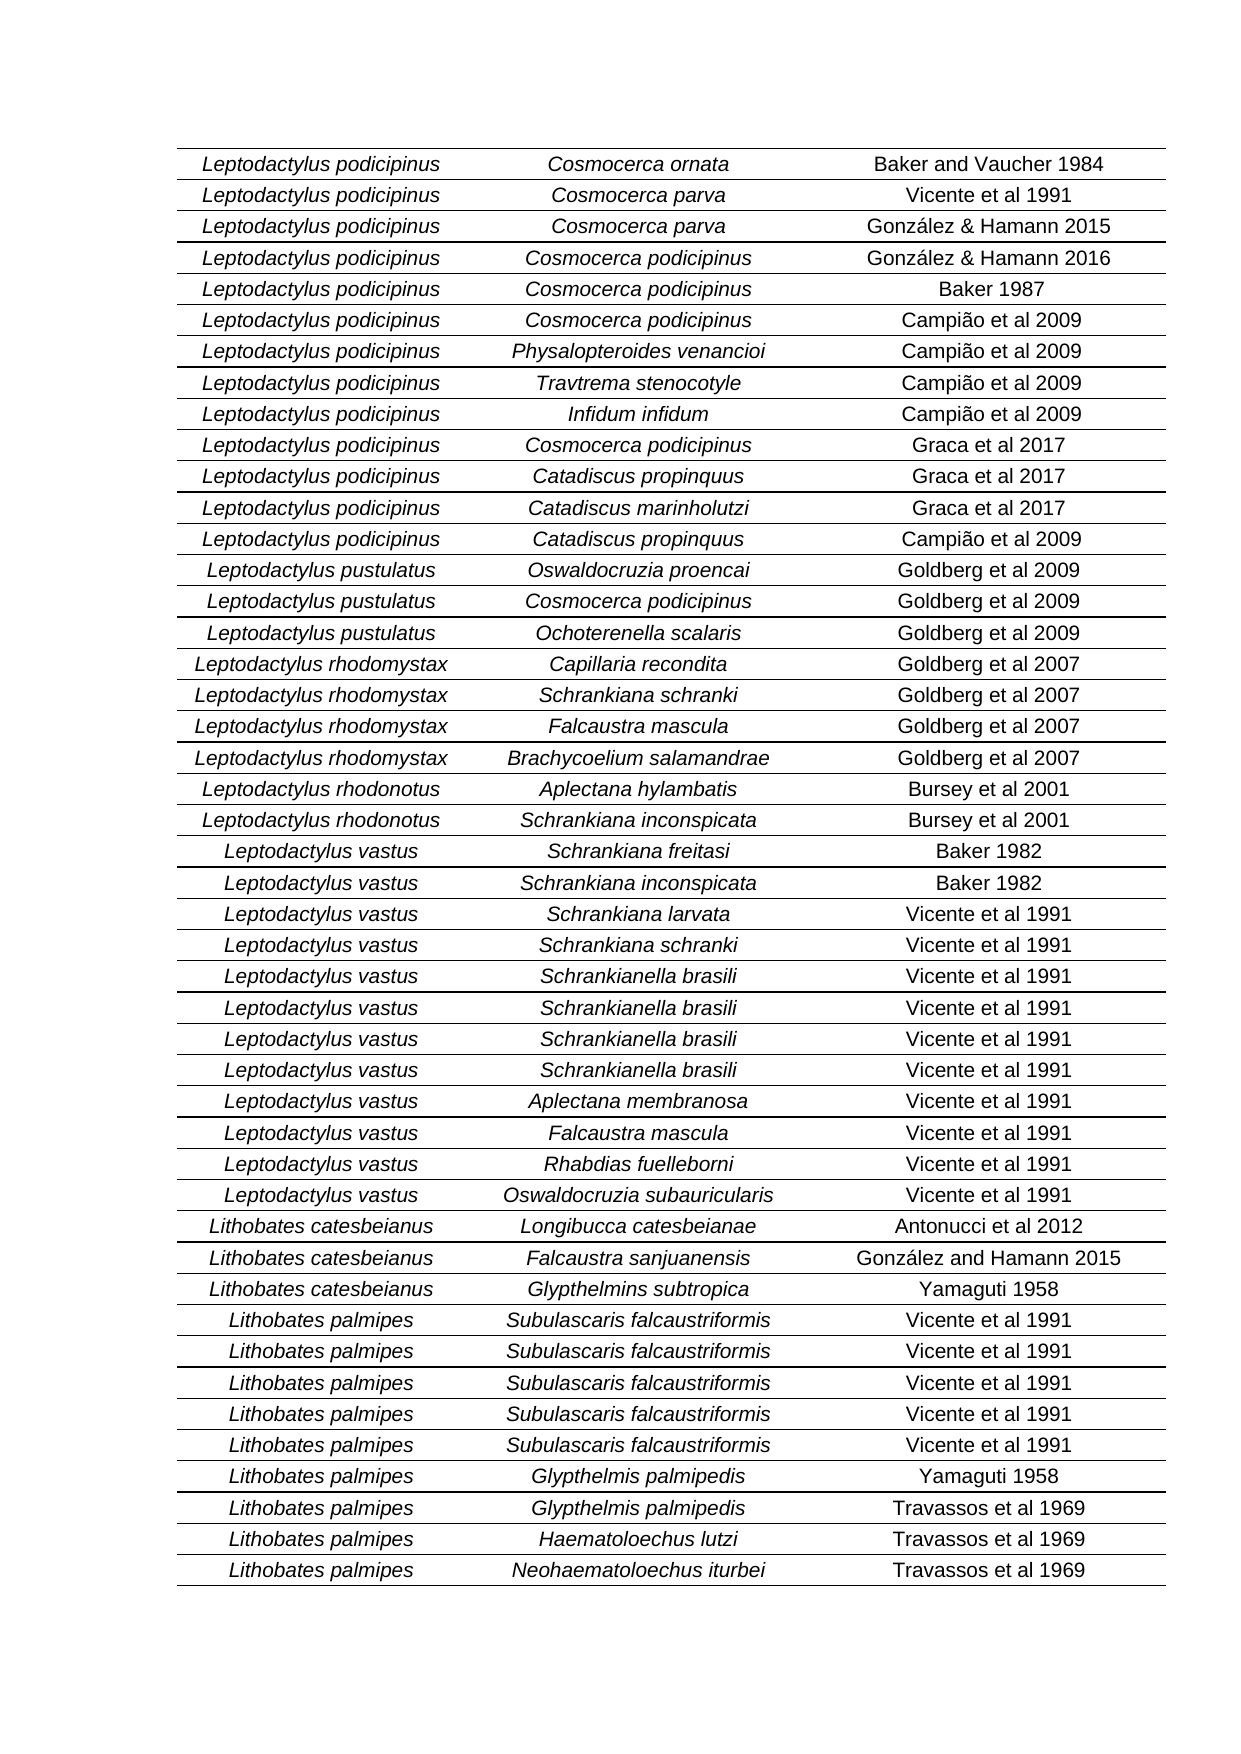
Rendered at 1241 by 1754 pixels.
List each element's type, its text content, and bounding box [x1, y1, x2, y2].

table_cell Vicente et al 1991 [812, 961, 1166, 991]
table_cell Cosmocerca ornata [467, 149, 812, 179]
table_cell Cosmocerca parva [467, 211, 812, 241]
table_cell Vicente et al 1991 [812, 180, 1166, 210]
table_cell Vicente et al 1991 [812, 1336, 1166, 1366]
table_cell Schrankianella brasili [467, 993, 812, 1023]
table_cell Leptodactylus vastus [177, 930, 467, 960]
table_cell Yamaguti 1958 [812, 1274, 1166, 1304]
table_cell Infidum infidum [467, 399, 812, 429]
table_cell González & Hamann 2015 [812, 211, 1166, 241]
table_cell Cosmocerca podicipinus [467, 274, 812, 304]
table_cell Leptodactylus rhodomystax [177, 649, 467, 679]
table_cell Goldberg et al 2007 [812, 743, 1166, 773]
table_cell Schrankiana inconspicata [467, 805, 812, 835]
table_cell Goldberg et al 2007 [812, 649, 1166, 679]
table_cell Cosmocerca podicipinus [467, 243, 812, 273]
table_cell Vicente et al 1991 [812, 1368, 1166, 1398]
table_cell Leptodactylus podicipinus [177, 180, 467, 210]
table_cell Falcaustra mascula [467, 711, 812, 741]
table_cell Lithobates palmipes [177, 1524, 467, 1554]
table_cell González & Hamann 2016 [812, 243, 1166, 273]
table_cell Physalopteroides venancioi [467, 336, 812, 366]
table_cell Subulascaris falcaustriformis [467, 1305, 812, 1335]
table_cell Leptodactylus podicipinus [177, 493, 467, 523]
table_cell Travassos et al 1969 [812, 1555, 1166, 1585]
table_cell Baker and Vaucher 1984 [812, 149, 1166, 179]
table_cell Leptodactylus rhodomystax [177, 743, 467, 773]
table_cell Leptodactylus vastus [177, 1118, 467, 1148]
table_cell Lithobates palmipes [177, 1368, 467, 1398]
table_cell Campião et al 2009 [812, 368, 1166, 398]
table_cell Leptodactylus pustulatus [177, 555, 467, 585]
table_cell Goldberg et al 2007 [812, 711, 1166, 741]
table_cell Antonucci et al 2012 [812, 1211, 1166, 1241]
table_cell Lithobates catesbeianus [177, 1274, 467, 1304]
table_cell Aplectana hylambatis [467, 774, 812, 804]
table_cell Leptodactylus podicipinus [177, 305, 467, 335]
table_cell Goldberg et al 2007 [812, 680, 1166, 710]
table_cell Leptodactylus podicipinus [177, 211, 467, 241]
table_cell Leptodactylus pustulatus [177, 618, 467, 648]
table_cell Schrankiana schranki [467, 680, 812, 710]
table_cell Subulascaris falcaustriformis [467, 1430, 812, 1460]
table_cell Vicente et al 1991 [812, 1118, 1166, 1148]
table_cell Schrankiana larvata [467, 899, 812, 929]
table_cell Leptodactylus vastus [177, 961, 467, 991]
table_cell Campião et al 2009 [812, 336, 1166, 366]
table_cell Leptodactylus podicipinus [177, 461, 467, 491]
table_cell Lithobates palmipes [177, 1493, 467, 1523]
table_cell Bursey et al 2001 [812, 774, 1166, 804]
table_cell Leptodactylus vastus [177, 868, 467, 898]
table_cell Lithobates palmipes [177, 1430, 467, 1460]
table_cell Subulascaris falcaustriformis [467, 1399, 812, 1429]
table_cell Longibucca catesbeianae [467, 1211, 812, 1241]
table_cell Lithobates palmipes [177, 1336, 467, 1366]
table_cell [177, 149, 467, 179]
table_cell Catadiscus propinquus [467, 524, 812, 554]
table_cell Vicente et al 1991 [812, 1024, 1166, 1054]
table_cell Schrankianella brasili [467, 961, 812, 991]
table_cell Vicente et al 1991 [812, 1305, 1166, 1335]
table_cell Cosmocerca podicipinus [467, 586, 812, 616]
table_cell Subulascaris falcaustriformis [467, 1368, 812, 1398]
table_cell Leptodactylus rhodonotus [177, 774, 467, 804]
table_cell Catadiscus propinquus [467, 461, 812, 491]
table_cell Brachycoelium salamandrae [467, 743, 812, 773]
table_cell Ochoterenella scalaris [467, 618, 812, 648]
table_cell Travassos et al 1969 [812, 1493, 1166, 1523]
table_cell Glypthelmis palmipedis [467, 1461, 812, 1491]
table_cell Leptodactylus vastus [177, 899, 467, 929]
table_cell Leptodactylus podicipinus [177, 430, 467, 460]
table_cell Glypthelmins subtropica [467, 1274, 812, 1304]
table_cell Leptodactylus vastus [177, 1024, 467, 1054]
table_cell Oswaldocruzia proencai [467, 555, 812, 585]
table_cell Travtrema stenocotyle [467, 368, 812, 398]
table_cell Leptodactylus podicipinus [177, 336, 467, 366]
table_cell Haematoloechus lutzi [467, 1524, 812, 1554]
table_cell Vicente et al 1991 [812, 1086, 1166, 1116]
table_cell Capillaria recondita [467, 649, 812, 679]
table_cell Graca et al 2017 [812, 461, 1166, 491]
table_cell Cosmocerca parva [467, 180, 812, 210]
table_cell Baker 1987 [812, 274, 1166, 304]
table_cell Baker 1982 [812, 836, 1166, 866]
table_cell Glypthelmis palmipedis [467, 1493, 812, 1523]
table_cell Subulascaris falcaustriformis [467, 1336, 812, 1366]
table_cell Vicente et al 1991 [812, 1180, 1166, 1210]
table_cell Leptodactylus rhodomystax [177, 680, 467, 710]
table_cell Leptodactylus podicipinus [177, 524, 467, 554]
table_cell Campião et al 2009 [812, 305, 1166, 335]
table_cell Vicente et al 1991 [812, 899, 1166, 929]
table_cell Lithobates palmipes [177, 1305, 467, 1335]
table_cell Leptodactylus vastus [177, 1086, 467, 1116]
table_cell Travassos et al 1969 [812, 1524, 1166, 1554]
table_cell Oswaldocruzia subauricularis [467, 1180, 812, 1210]
table_cell Leptodactylus vastus [177, 993, 467, 1023]
table_cell Catadiscus marinholutzi [467, 493, 812, 523]
table_cell Lithobates catesbeianus [177, 1243, 467, 1273]
table_cell Leptodactylus vastus [177, 1180, 467, 1210]
table_cell Leptodactylus podicipinus [177, 274, 467, 304]
table_cell Leptodactylus podicipinus [177, 399, 467, 429]
table_cell Goldberg et al 2009 [812, 618, 1166, 648]
table_cell Rhabdias fuelleborni [467, 1149, 812, 1179]
table_cell Vicente et al 1991 [812, 993, 1166, 1023]
table_cell Leptodactylus rhodonotus [177, 805, 467, 835]
table_cell Goldberg et al 2009 [812, 586, 1166, 616]
table_cell Schrankianella brasili [467, 1024, 812, 1054]
table_cell Leptodactylus pustulatus [177, 586, 467, 616]
table_cell Vicente et al 1991 [812, 930, 1166, 960]
table_cell Vicente et al 1991 [812, 1055, 1166, 1085]
table_cell Baker 1982 [812, 868, 1166, 898]
table_cell Vicente et al 1991 [812, 1399, 1166, 1429]
table_cell Lithobates palmipes [177, 1399, 467, 1429]
table_cell Lithobates palmipes [177, 1555, 467, 1585]
table_cell Leptodactylus vastus [177, 836, 467, 866]
table_cell Yamaguti 1958 [812, 1461, 1166, 1491]
table_cell Leptodactylus podicipinus [177, 243, 467, 273]
table_cell Falcaustra sanjuanensis [467, 1243, 812, 1273]
table_cell Neohaematoloechus iturbei [467, 1555, 812, 1585]
table_cell Cosmocerca podicipinus [467, 305, 812, 335]
table_cell Campião et al 2009 [812, 399, 1166, 429]
table_cell Leptodactylus rhodomystax [177, 711, 467, 741]
table_cell Goldberg et al 2009 [812, 555, 1166, 585]
table_cell Leptodactylus podicipinus [177, 368, 467, 398]
table_cell Lithobates catesbeianus [177, 1211, 467, 1241]
table_cell Campião et al 2009 [812, 524, 1166, 554]
table_cell Leptodactylus vastus [177, 1149, 467, 1179]
table_cell Cosmocerca podicipinus [467, 430, 812, 460]
table_cell Falcaustra mascula [467, 1118, 812, 1148]
table_cell Lithobates palmipes [177, 1461, 467, 1491]
table_cell Schrankiana schranki [467, 930, 812, 960]
table_cell Vicente et al 1991 [812, 1430, 1166, 1460]
table_cell Schrankiana freitasi [467, 836, 812, 866]
table_cell Vicente et al 1991 [812, 1149, 1166, 1179]
table_cell Bursey et al 2001 [812, 805, 1166, 835]
table_cell Graca et al 2017 [812, 430, 1166, 460]
table_cell Leptodactylus vastus [177, 1055, 467, 1085]
table_cell Schrankianella brasili [467, 1055, 812, 1085]
table_cell Aplectana membranosa [467, 1086, 812, 1116]
table_cell González and Hamann 2015 [812, 1243, 1166, 1273]
table_cell Graca et al 2017 [812, 493, 1166, 523]
table_cell Schrankiana inconspicata [467, 868, 812, 898]
